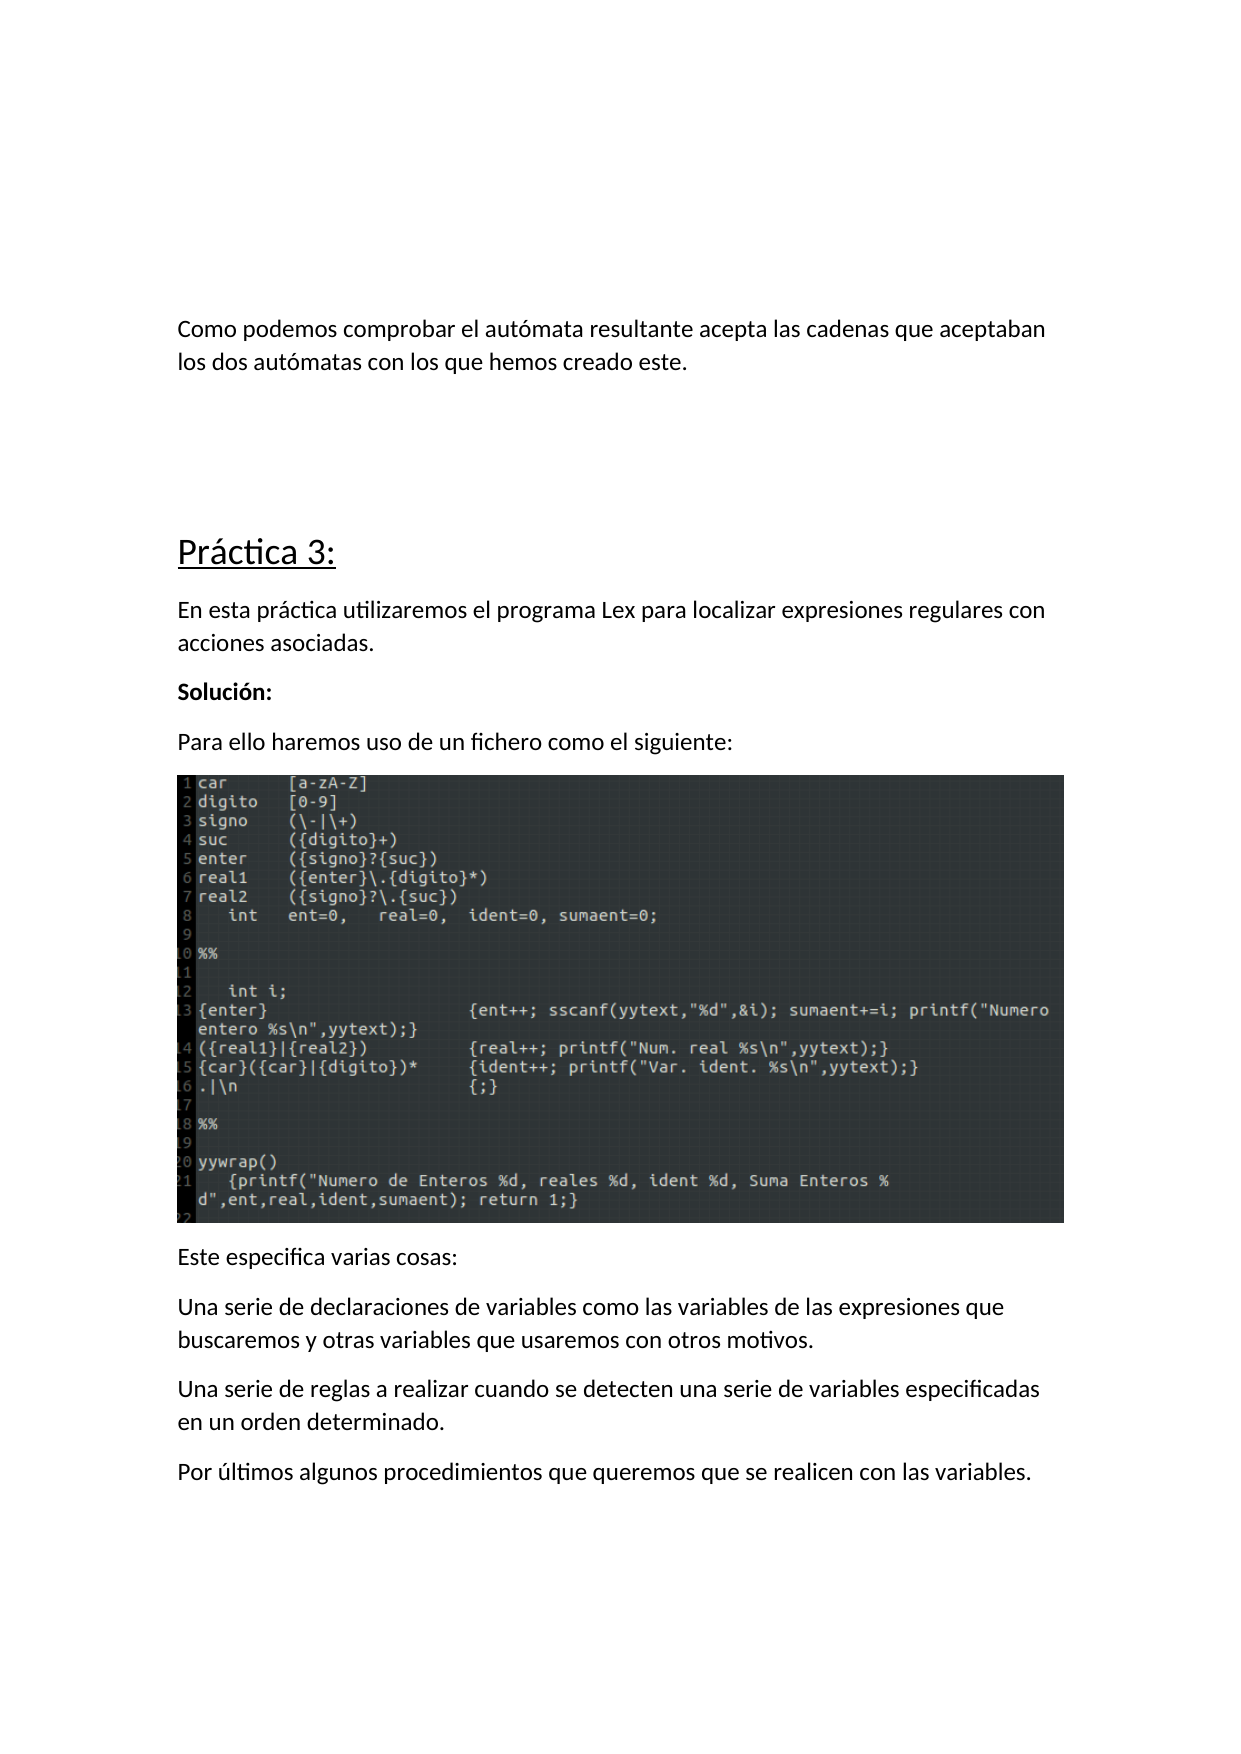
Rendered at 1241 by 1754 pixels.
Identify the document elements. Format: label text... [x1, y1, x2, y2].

picture [177, 775, 1064, 1223]
text Para ello haremos uso de un fichero como el siguiente: [177, 726, 1063, 756]
text Como podemos comprobar el autómata resultante acepta las cadenas que aceptaban los dos autómatas con los que hemos creado este. [177, 313, 1063, 376]
text Solución: [177, 676, 1063, 707]
text Práctica 3: [177, 528, 1063, 573]
text En esta práctica utilizaremos el programa Lex para localizar expresiones regulares con acciones asociadas. [177, 594, 1063, 657]
text Una serie de reglas a realizar cuando se detecten una serie de variables especificadas en un orden determinado. [177, 1373, 1063, 1437]
text Por últimos algunos procedimientos que queremos que se realicen con las variables. [177, 1456, 1063, 1486]
text Una serie de declaraciones de variables como las variables de las expresiones que buscaremos y otras variables que usaremos con otros motivos. [177, 1291, 1063, 1354]
text Este especifica varias cosas: [177, 1241, 1063, 1272]
